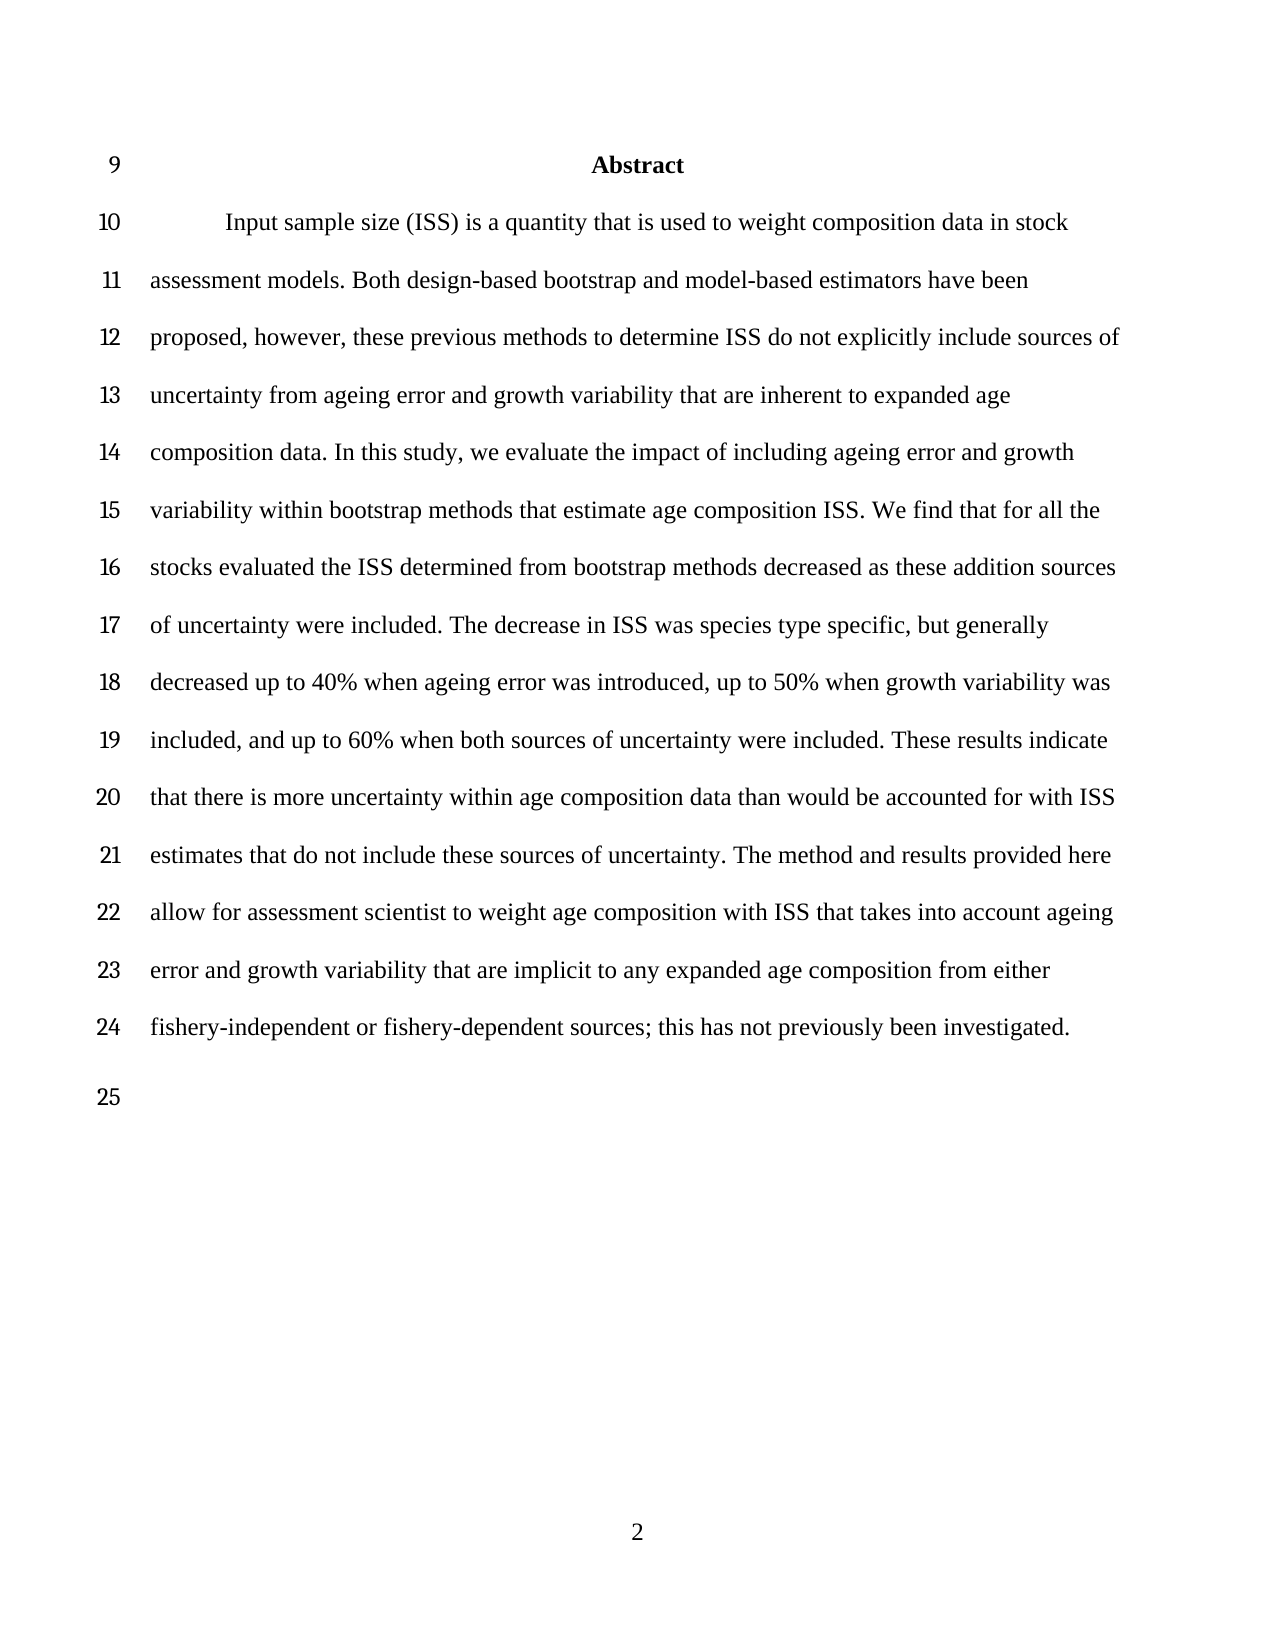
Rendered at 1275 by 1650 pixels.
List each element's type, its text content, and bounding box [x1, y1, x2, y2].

subtitle Abstract [150, 150, 1125, 179]
text Input sample size (ISS) is a quantity that is used to weight composition data in stock assessment models. Both design-based bootstrap and model-based estimators have been proposed, however, these previous methods to determine ISS do not explicitly include sources of uncertainty from ageing error and growth variability that are inherent to expanded age composition data. In this study, we evaluate the impact of including ageing error and growth variability within bootstrap methods that estimate age composition ISS. We find that for all the stocks evaluated the ISS determined from bootstrap methods decreased as these addition sources of uncertainty were included. The decrease in ISS was species type specific, but generally decreased up to 40% when ageing error was introduced, up to 50% when growth variability was included, and up to 60% when both sources of uncertainty were included. These results indicate that there is more uncertainty within age composition data than would be accounted for with ISS estimates that do not include these sources of uncertainty. The method and results provided here allow for assessment scientist to weight age composition with ISS that takes into account ageing error and growth variability that are implicit to any expanded age composition from either fishery-independent or fishery-dependent sources; this has not previously been investigated. [150, 207, 1125, 1041]
